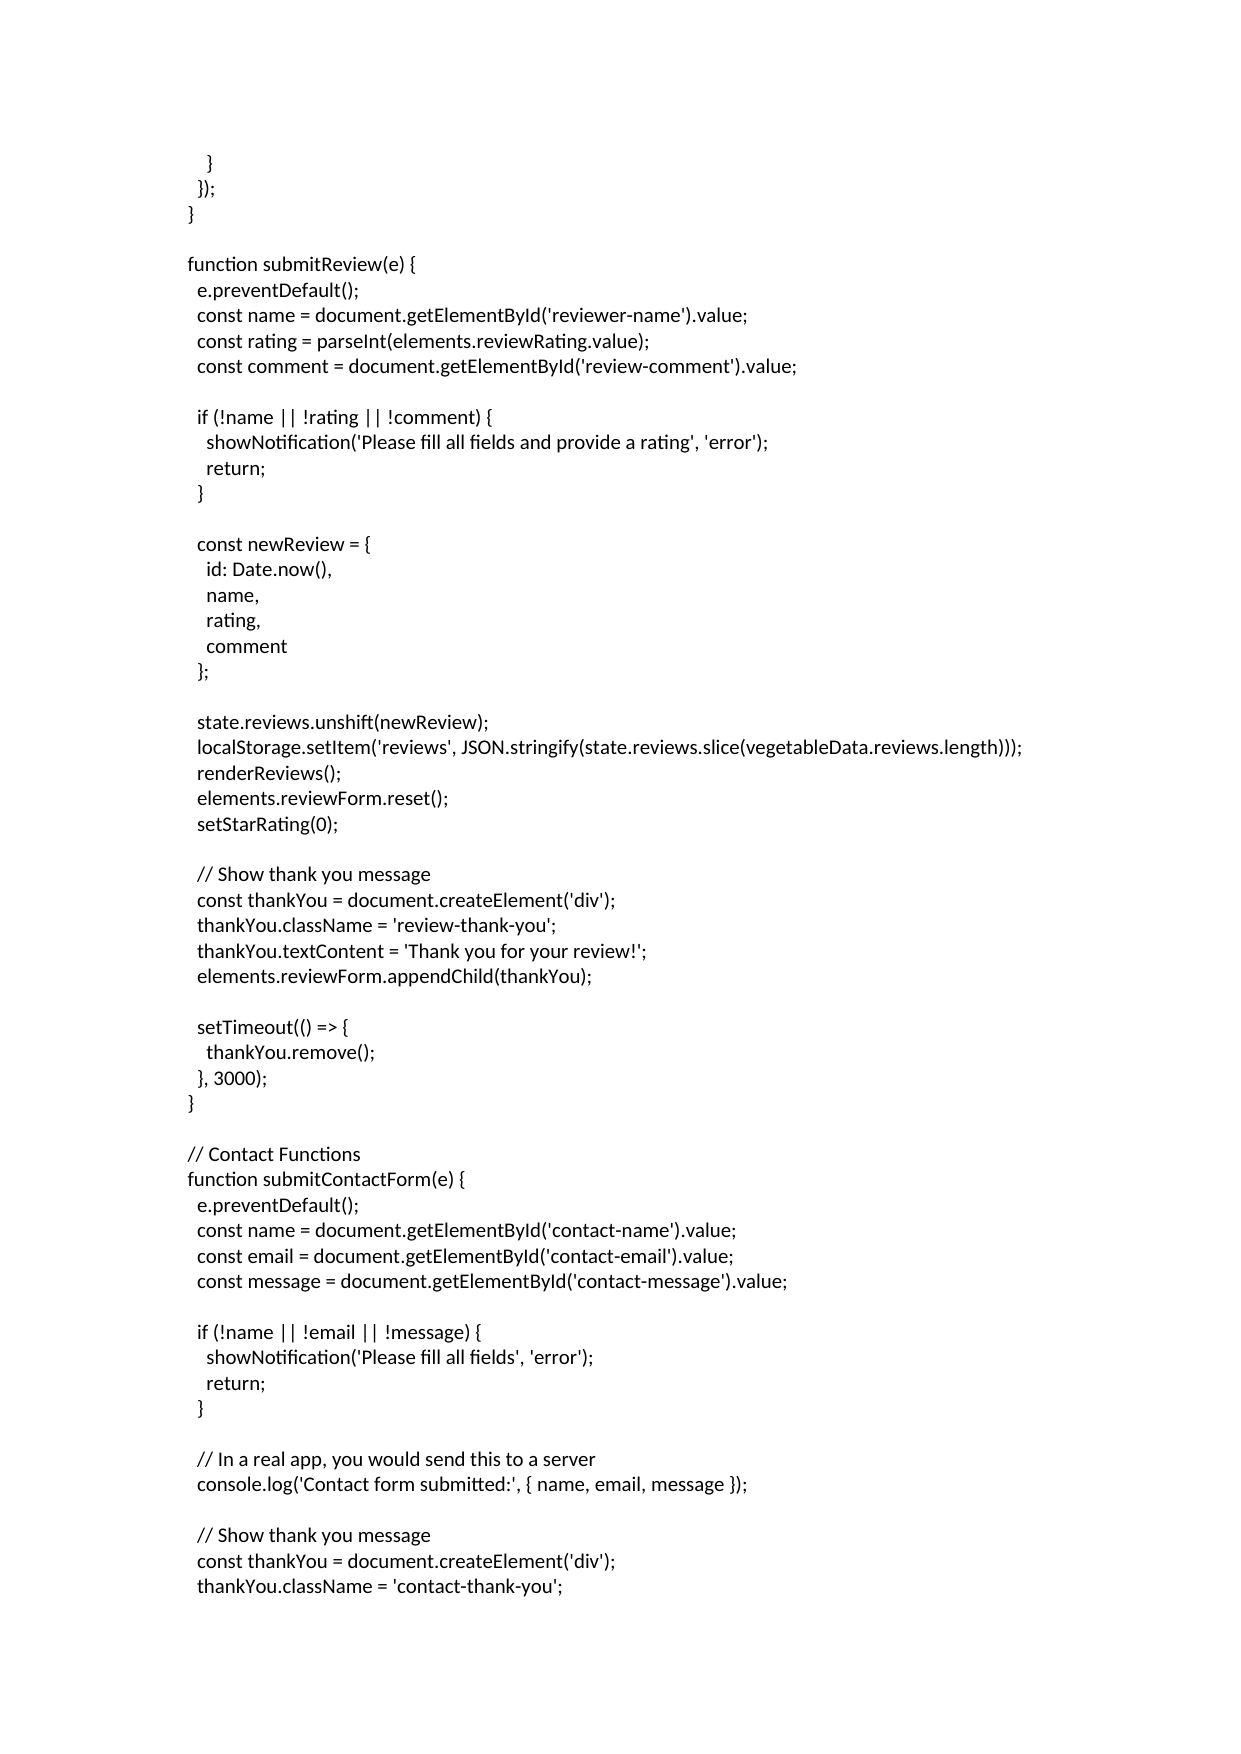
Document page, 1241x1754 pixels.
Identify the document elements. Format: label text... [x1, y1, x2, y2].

text const email = document.getElementById('contact-email').value; [187, 1243, 1053, 1268]
text // In a real app, you would send this to a server [187, 1446, 1053, 1472]
text }); [187, 175, 1053, 201]
text id: Date.now(), [187, 557, 1053, 582]
text } [187, 480, 1053, 506]
text thankYou.className = 'review-thank-you'; [187, 912, 1053, 938]
text return; [187, 455, 1053, 480]
text if (!name || !email || !message) { [187, 1319, 1053, 1344]
text elements.reviewForm.reset(); [187, 785, 1053, 811]
text thankYou.className = 'contact-thank-you'; [187, 1573, 1053, 1599]
text e.preventDefault(); [187, 1192, 1053, 1217]
text return; [187, 1370, 1053, 1395]
text thankYou.textContent = 'Thank you for your review!'; [187, 938, 1053, 963]
text console.log('Contact form submitted:', { name, email, message }); [187, 1472, 1053, 1497]
text renderReviews(); [187, 760, 1053, 785]
text } [187, 201, 1053, 226]
text state.reviews.unshift(newReview); [187, 709, 1053, 734]
text } [187, 1090, 1053, 1116]
text setTimeout(() => { [187, 1014, 1053, 1039]
text const rating = parseInt(elements.reviewRating.value); [187, 328, 1053, 353]
text // Contact Functions [187, 1141, 1053, 1167]
text comment [187, 633, 1053, 658]
text const message = document.getElementById('contact-message').value; [187, 1268, 1053, 1294]
text const newReview = { [187, 531, 1053, 557]
text // Show thank you message [187, 1522, 1053, 1548]
text if (!name || !rating || !comment) { [187, 404, 1053, 429]
text function submitReview(e) { [187, 252, 1053, 277]
text rating, [187, 607, 1053, 633]
text } [187, 1395, 1053, 1421]
text showNotification('Please fill all fields', 'error'); [187, 1344, 1053, 1370]
text const name = document.getElementById('reviewer-name').value; [187, 302, 1053, 328]
text const thankYou = document.createElement('div'); [187, 1548, 1053, 1573]
text name, [187, 582, 1053, 607]
text }; [187, 658, 1053, 684]
text } [187, 150, 1053, 175]
text const thankYou = document.createElement('div'); [187, 887, 1053, 912]
text // Show thank you message [187, 862, 1053, 887]
text e.preventDefault(); [187, 277, 1053, 302]
text localStorage.setItem('reviews', JSON.stringify(state.reviews.slice(vegetableData.reviews.length))); [187, 734, 1053, 760]
text showNotification('Please fill all fields and provide a rating', 'error'); [187, 429, 1053, 455]
text elements.reviewForm.appendChild(thankYou); [187, 963, 1053, 989]
text }, 3000); [187, 1065, 1053, 1090]
text thankYou.remove(); [187, 1039, 1053, 1065]
text function submitContactForm(e) { [187, 1167, 1053, 1192]
text const name = document.getElementById('contact-name').value; [187, 1217, 1053, 1243]
text setStarRating(0); [187, 811, 1053, 836]
text const comment = document.getElementById('review-comment').value; [187, 353, 1053, 379]
